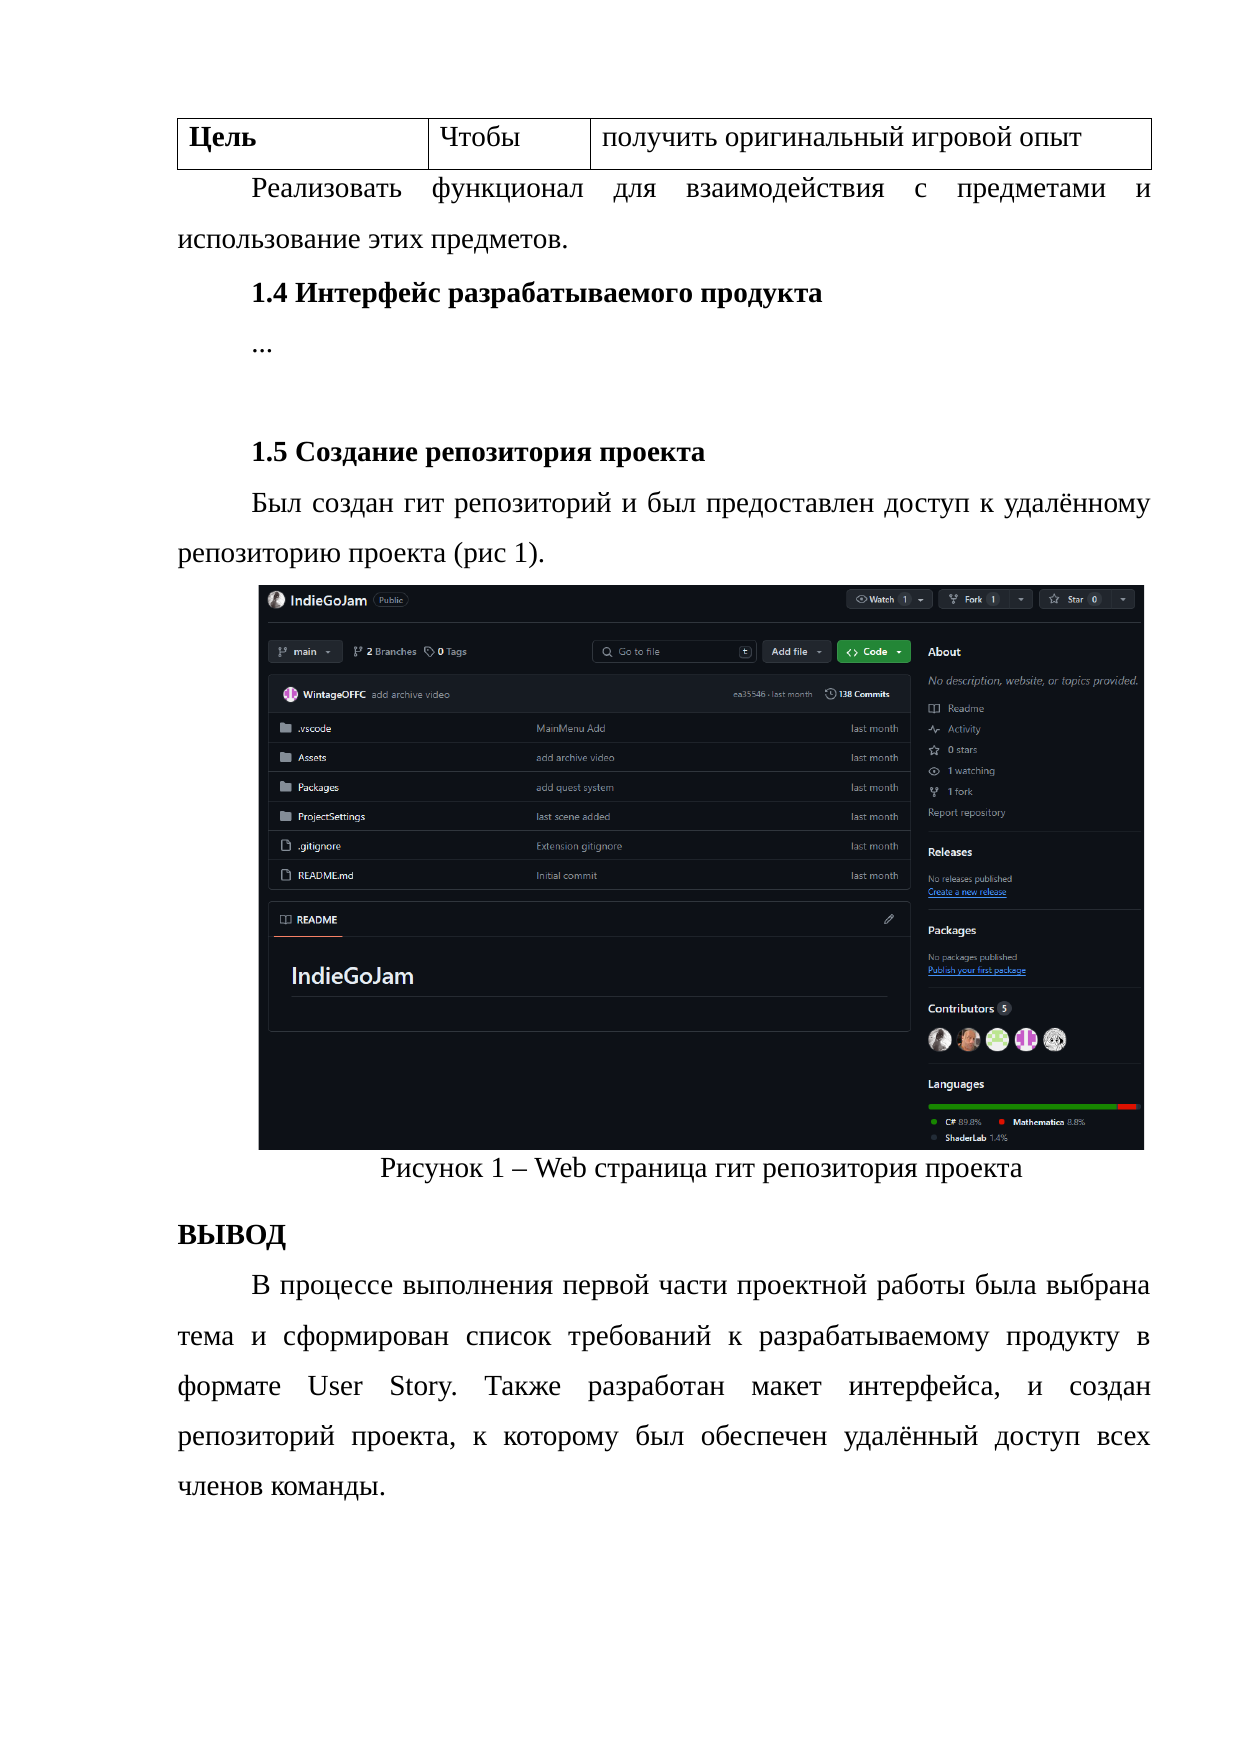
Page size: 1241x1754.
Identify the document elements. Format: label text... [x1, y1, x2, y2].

text Рисунок 1 – Web страница гит репозитория проекта [177, 1150, 1152, 1183]
table_cell Чтобы [429, 119, 590, 169]
text Реализовать функционал для взаимодействия с предметами и использование этих предметов. [177, 170, 1152, 254]
text ВЫВОД [177, 1217, 1152, 1251]
text В процессе выполнения первой части проектной работы была выбрана тема и сформирован список требований к разрабатываемому продукту в формате User Story. Также разработан макет интерфейса, и создан репозиторий проекта, к которому был обеспечен удалённый доступ всех членов команды. [177, 1267, 1152, 1502]
table_cell получить оригинальный игровой опыт [591, 119, 1151, 169]
table_cell Цель [178, 119, 428, 169]
text ... [177, 326, 1152, 359]
text Был создан гит репозиторий и был предоставлен доступ к удалённому репозиторию проекта (рис 1). [177, 485, 1152, 569]
subtitle 1.4 Интерфейс разрабатываемого продукта [251, 275, 1152, 309]
subtitle 1.5 Создание репозитория проекта [251, 434, 1152, 468]
picture [258, 585, 1145, 1150]
